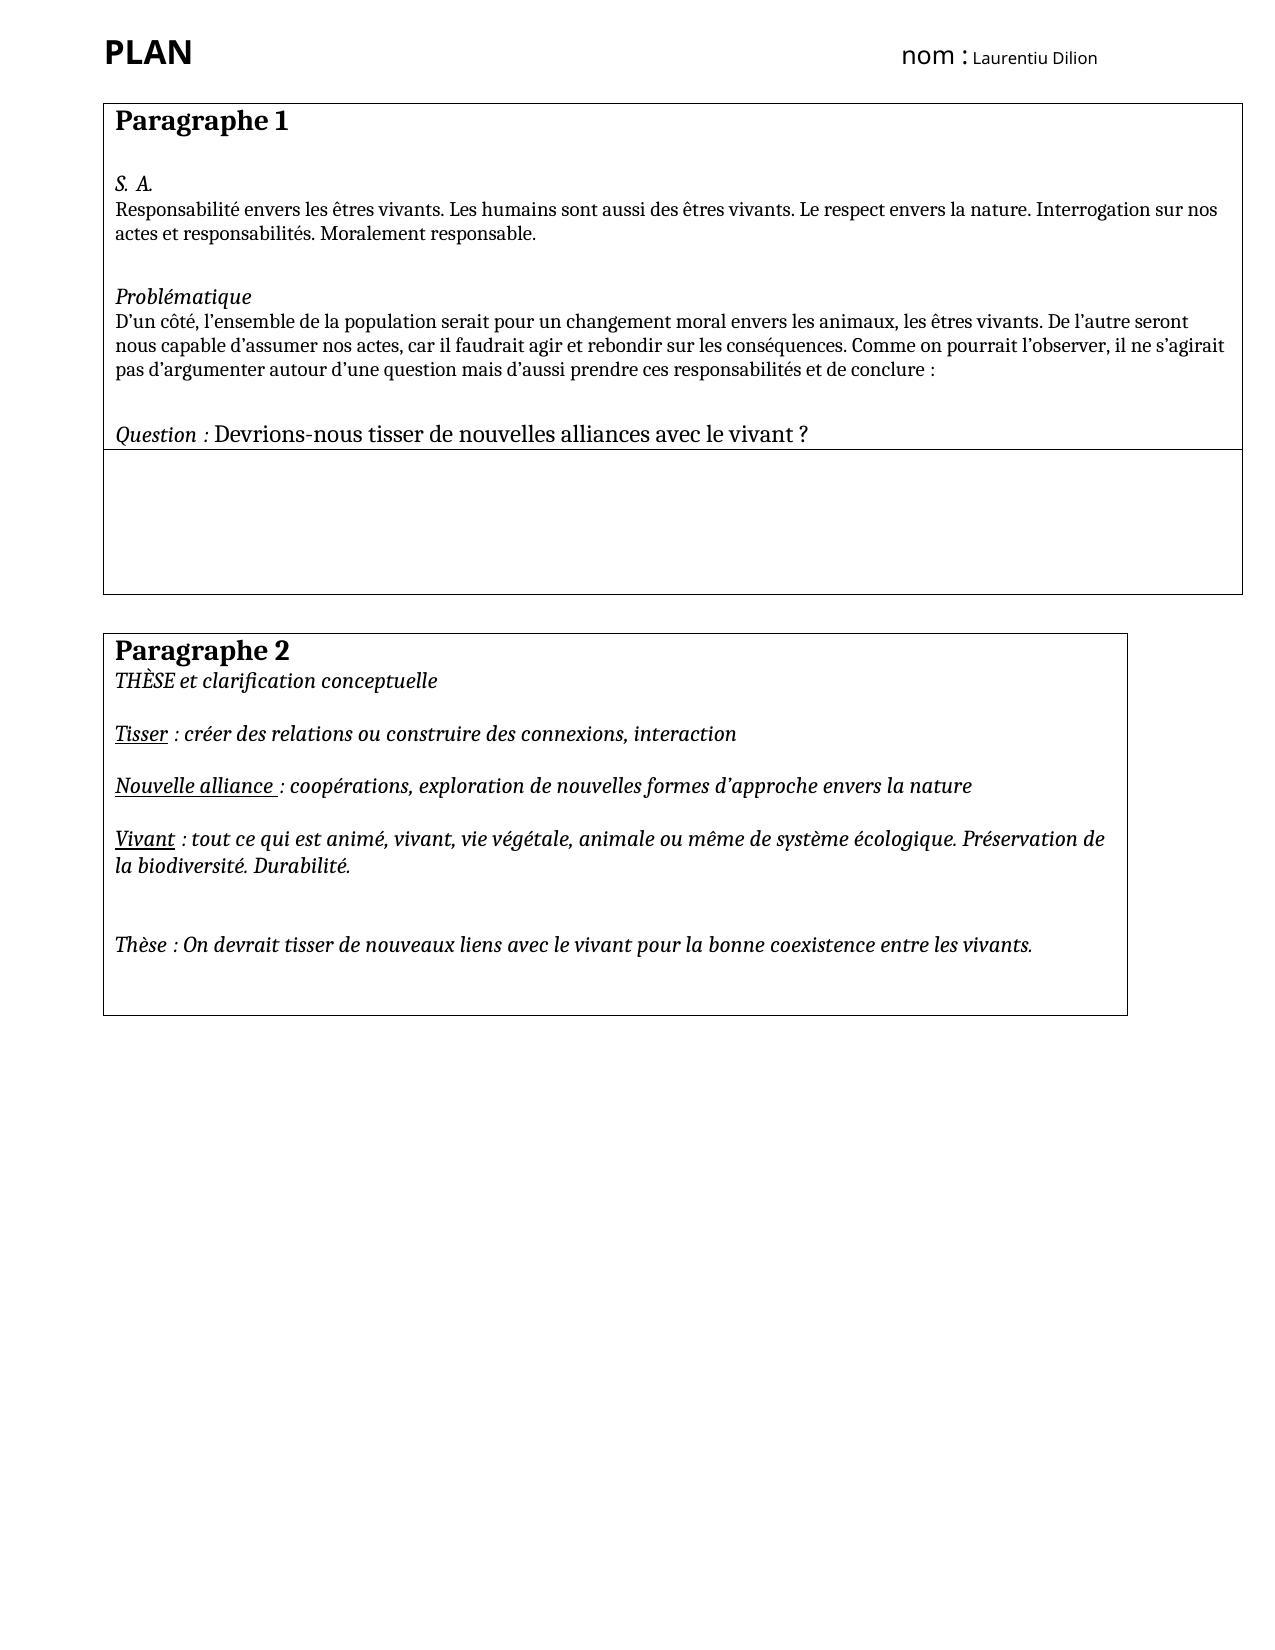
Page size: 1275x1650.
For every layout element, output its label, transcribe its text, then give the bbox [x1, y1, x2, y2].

table_header Paragraphe 1 S. A. Responsabilité envers les êtres vivants. Les humains sont aussi des êtres vivants. Le respect envers la nature. Interrogation sur nos actes et responsabilités. Moralement responsable. Problématique D’un côté, l’ensemble de la population serait pour un changement moral envers les animaux, les êtres vivants. De l’autre seront nous capable d’assumer nos actes, car il faudrait agir et rebondir sur les conséquences. Comme on pourrait l’observer, il ne s’agirait pas d’argumenter autour d’une question mais d’aussi prendre ces responsabilités et de conclure : Question : Devrions-nous tisser de nouvelles alliances avec le vivant ? [104, 104, 1242, 449]
table_cell [104, 450, 1242, 594]
table_header Paragraphe 2 THÈSE et clarification conceptuelle Tisser : créer des relations ou construire des connexions, interaction Nouvelle alliance : coopérations, exploration de nouvelles formes d’approche envers la nature Vivant : tout ce qui est animé, vivant, vie végétale, animale ou même de système écologique. Préservation de la biodiversité. Durabilité. Thèse : On devrait tisser de nouveaux liens avec le vivant pour la bonne coexistence entre les vivants. [104, 634, 1127, 1015]
text PLAN nom : Laurentiu Dilion [103, 29, 1127, 74]
